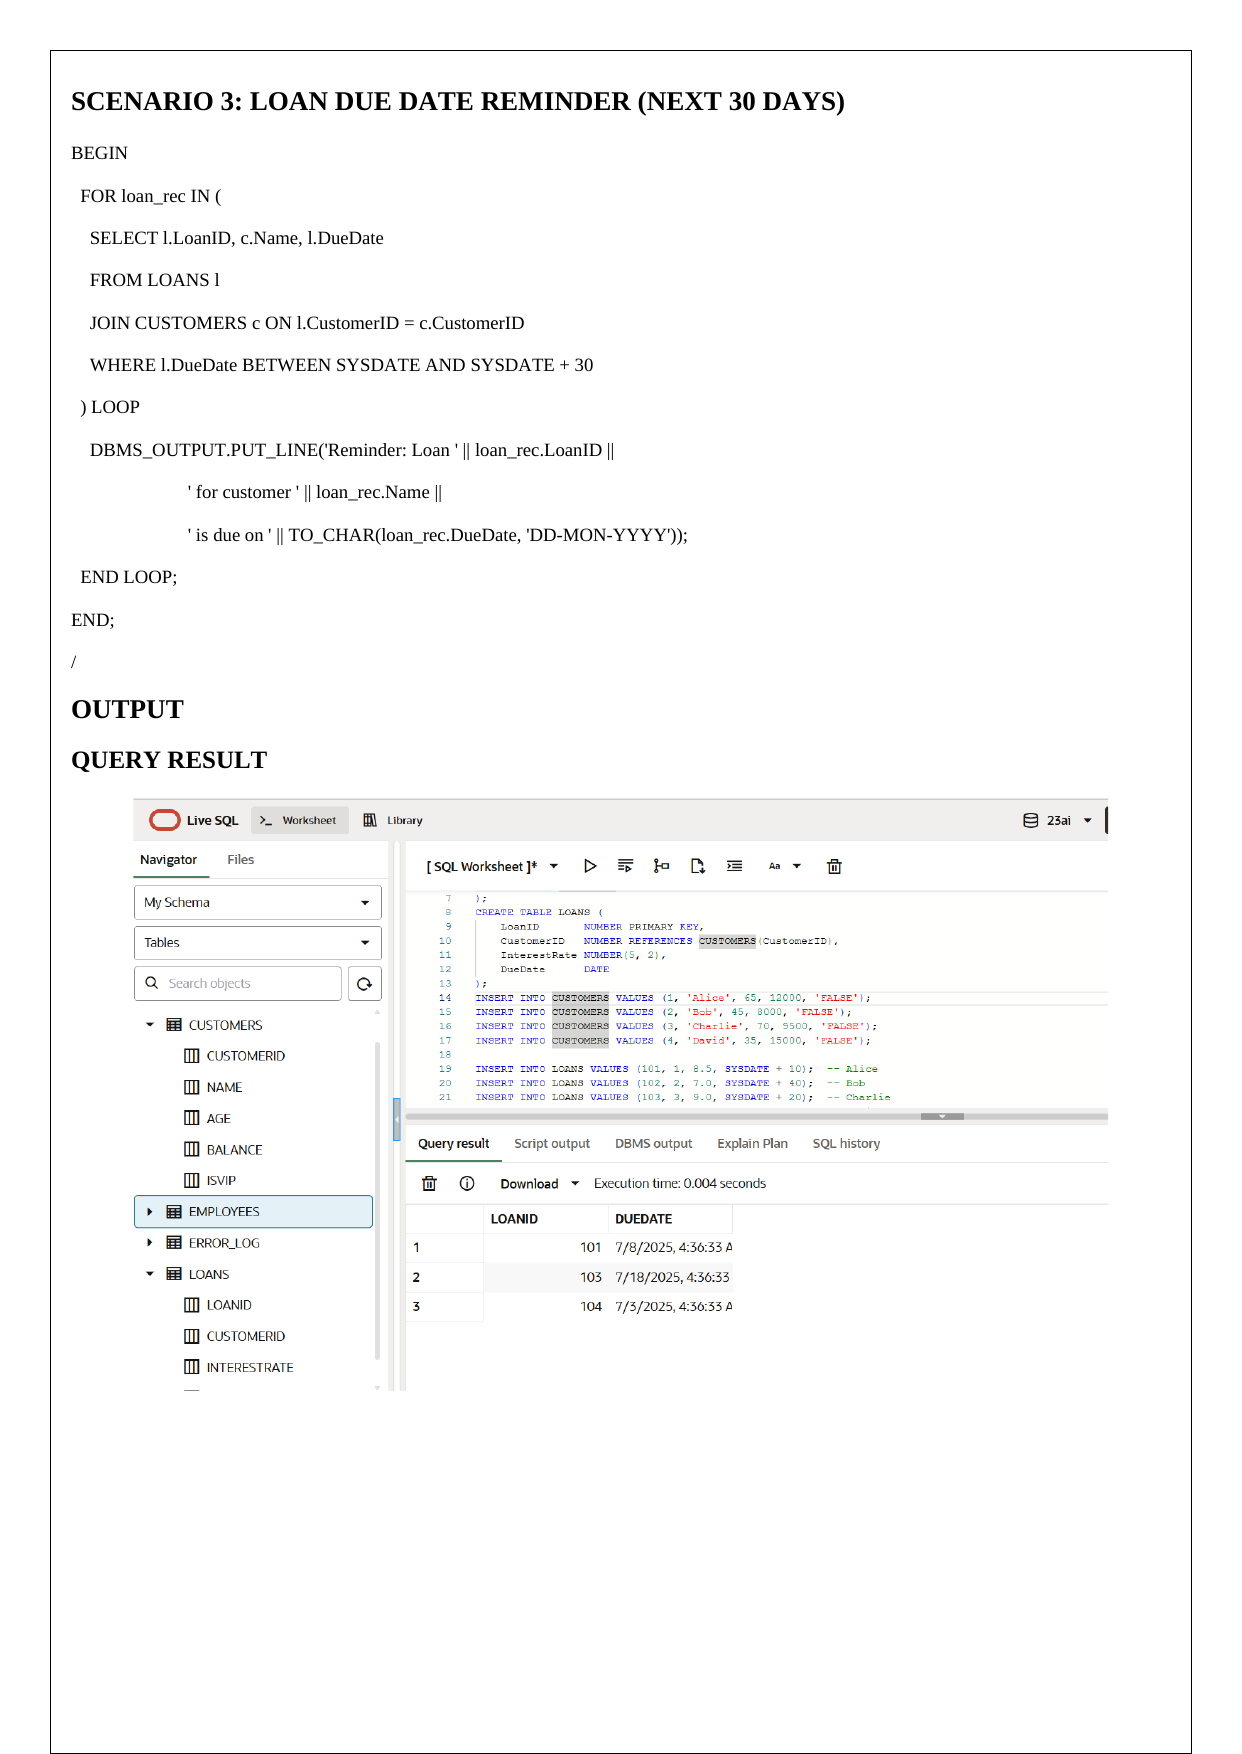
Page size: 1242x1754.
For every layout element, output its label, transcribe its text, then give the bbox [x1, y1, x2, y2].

picture [133, 794, 1109, 1391]
text END LOOP; [71, 566, 1183, 588]
text SELECT l.LoanID, c.Name, l.DueDate [71, 227, 1183, 248]
text END; [71, 608, 1183, 630]
text QUERY RESULT [71, 745, 1183, 774]
text ' is due on ' || TO_CHAR(loan_rec.DueDate, 'DD-MON-YYYY')); [71, 524, 1183, 545]
text ) LOOP [71, 396, 1183, 418]
text ' for customer ' || loan_rec.Name || [71, 481, 1183, 503]
text / [71, 651, 1183, 672]
text DBMS_OUTPUT.PUT_LINE('Reminder: Loan ' || loan_rec.LoanID || [71, 439, 1183, 460]
text FROM LOANS l [71, 269, 1183, 291]
text SCENARIO 3: LOAN DUE DATE REMINDER (NEXT 30 DAYS) [71, 86, 1183, 117]
text WHERE l.DueDate BETWEEN SYSDATE AND SYSDATE + 30 [71, 354, 1183, 376]
text OUTPUT [71, 693, 1183, 724]
text FOR loan_rec IN ( [71, 184, 1183, 206]
text JOIN CUSTOMERS c ON l.CustomerID = c.CustomerID [71, 312, 1183, 333]
text BEGIN [71, 142, 1183, 164]
